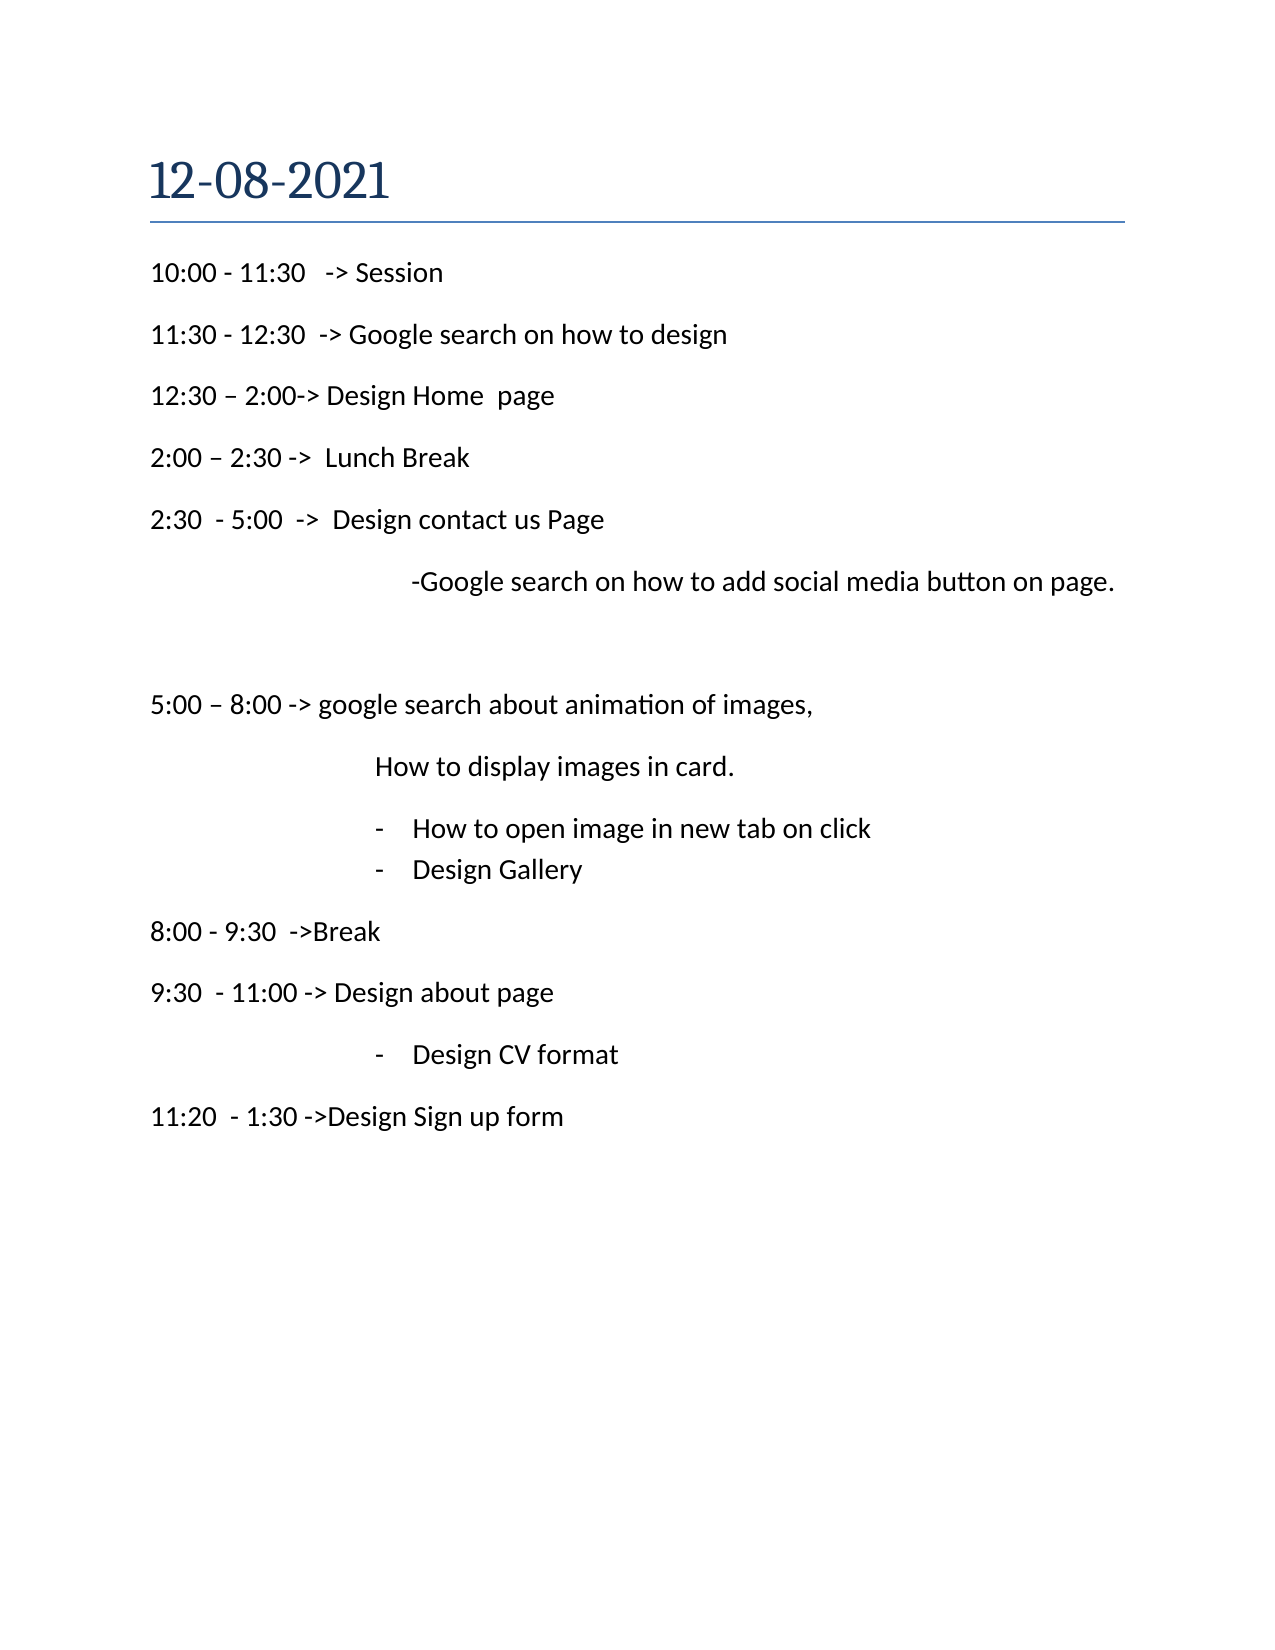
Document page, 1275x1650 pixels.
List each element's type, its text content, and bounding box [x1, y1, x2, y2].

title 12-08-2021 [150, 150, 1125, 221]
text 9:30 - 11:00 -> Design about page [150, 974, 1125, 1010]
list Design Gallery [375, 851, 1125, 886]
text 5:00 – 8:00 -> google search about animation of images, [150, 686, 1125, 722]
text 11:30 - 12:30 -> Google search on how to design [150, 316, 1125, 351]
text 11:20 - 1:30 ->Design Sign up form [150, 1098, 1125, 1133]
text 10:00 - 11:30 -> Session [150, 254, 1125, 289]
text How to display images in card. [150, 748, 1125, 784]
text 2:00 – 2:30 -> Lunch Break [150, 439, 1125, 475]
text -Google search on how to add social media button on page. [411, 563, 1125, 598]
list Design CV format [375, 1036, 1125, 1072]
list How to open image in new tab on click [375, 810, 1125, 846]
text 12:30 – 2:00-> Design Home page [150, 377, 1125, 413]
text 2:30 - 5:00 -> Design contact us Page [150, 501, 1125, 537]
text 8:00 - 9:30 ->Break [150, 913, 1125, 948]
